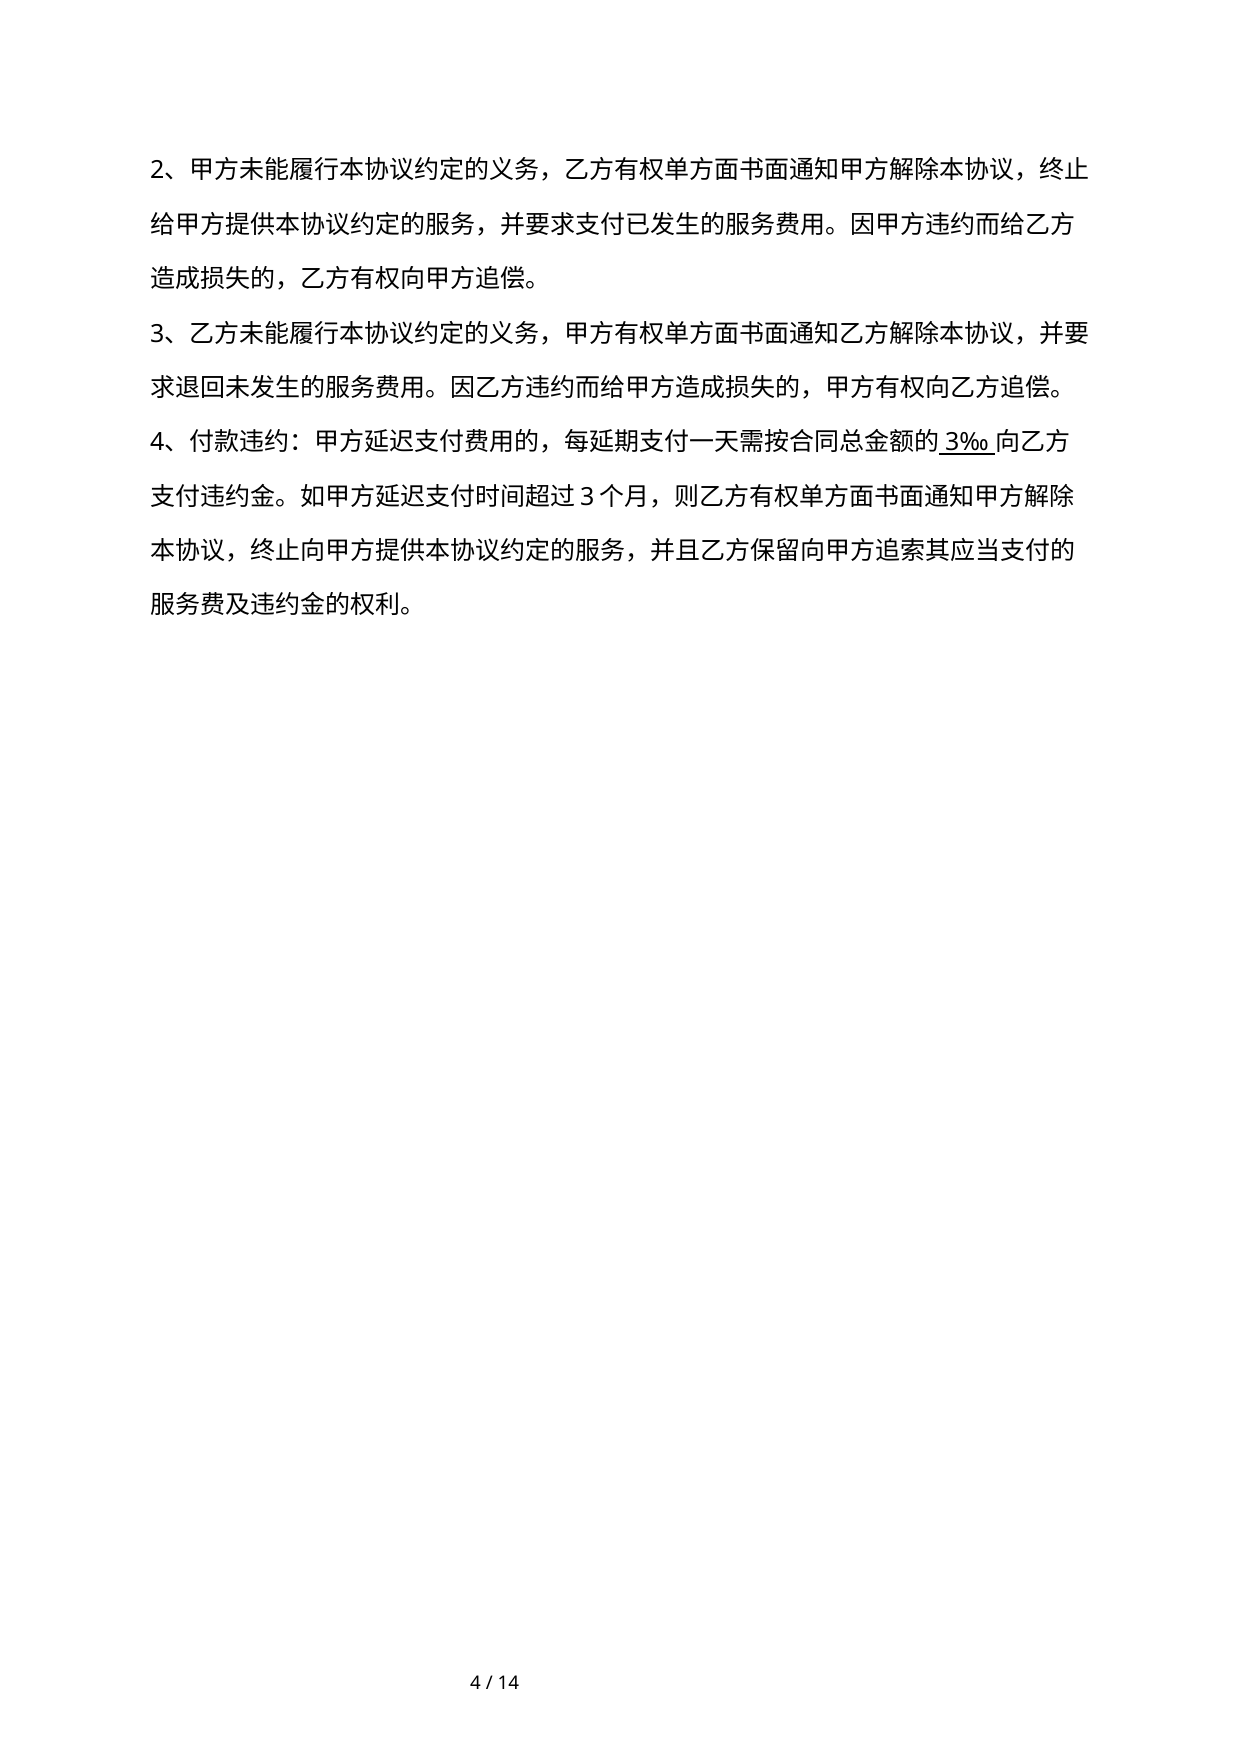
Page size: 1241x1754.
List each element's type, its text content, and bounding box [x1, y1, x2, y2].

text 支付违约金。如甲方延迟支付时间超过3个月，则乙方有权单方面书面通知甲方解除 [150, 476, 1090, 512]
text 服务费及违约金的权利。 [150, 585, 1090, 621]
text 本协议，终止向甲方提供本协议约定的服务，并且乙方保留向甲方追索其应当支付的 [150, 531, 1090, 567]
text 4、付款违约：甲方延迟支付费用的，每延期支付一天需按合同总金额的 3‰ 向乙方 [150, 422, 1090, 458]
text 3、乙方未能履行本协议约定的义务，甲方有权单方面书面通知乙方解除本协议，并要求退回未发生的服务费用。因乙方违约而给甲方造成损失的，甲方有权向乙方追偿。 [150, 313, 1090, 404]
text 2、甲方未能履行本协议约定的义务，乙方有权单方面书面通知甲方解除本协议，终止给甲方提供本协议约定的服务，并要求支付已发生的服务费用。因甲方违约而给乙方造成损失的，乙方有权向甲方追偿。 [150, 150, 1090, 295]
